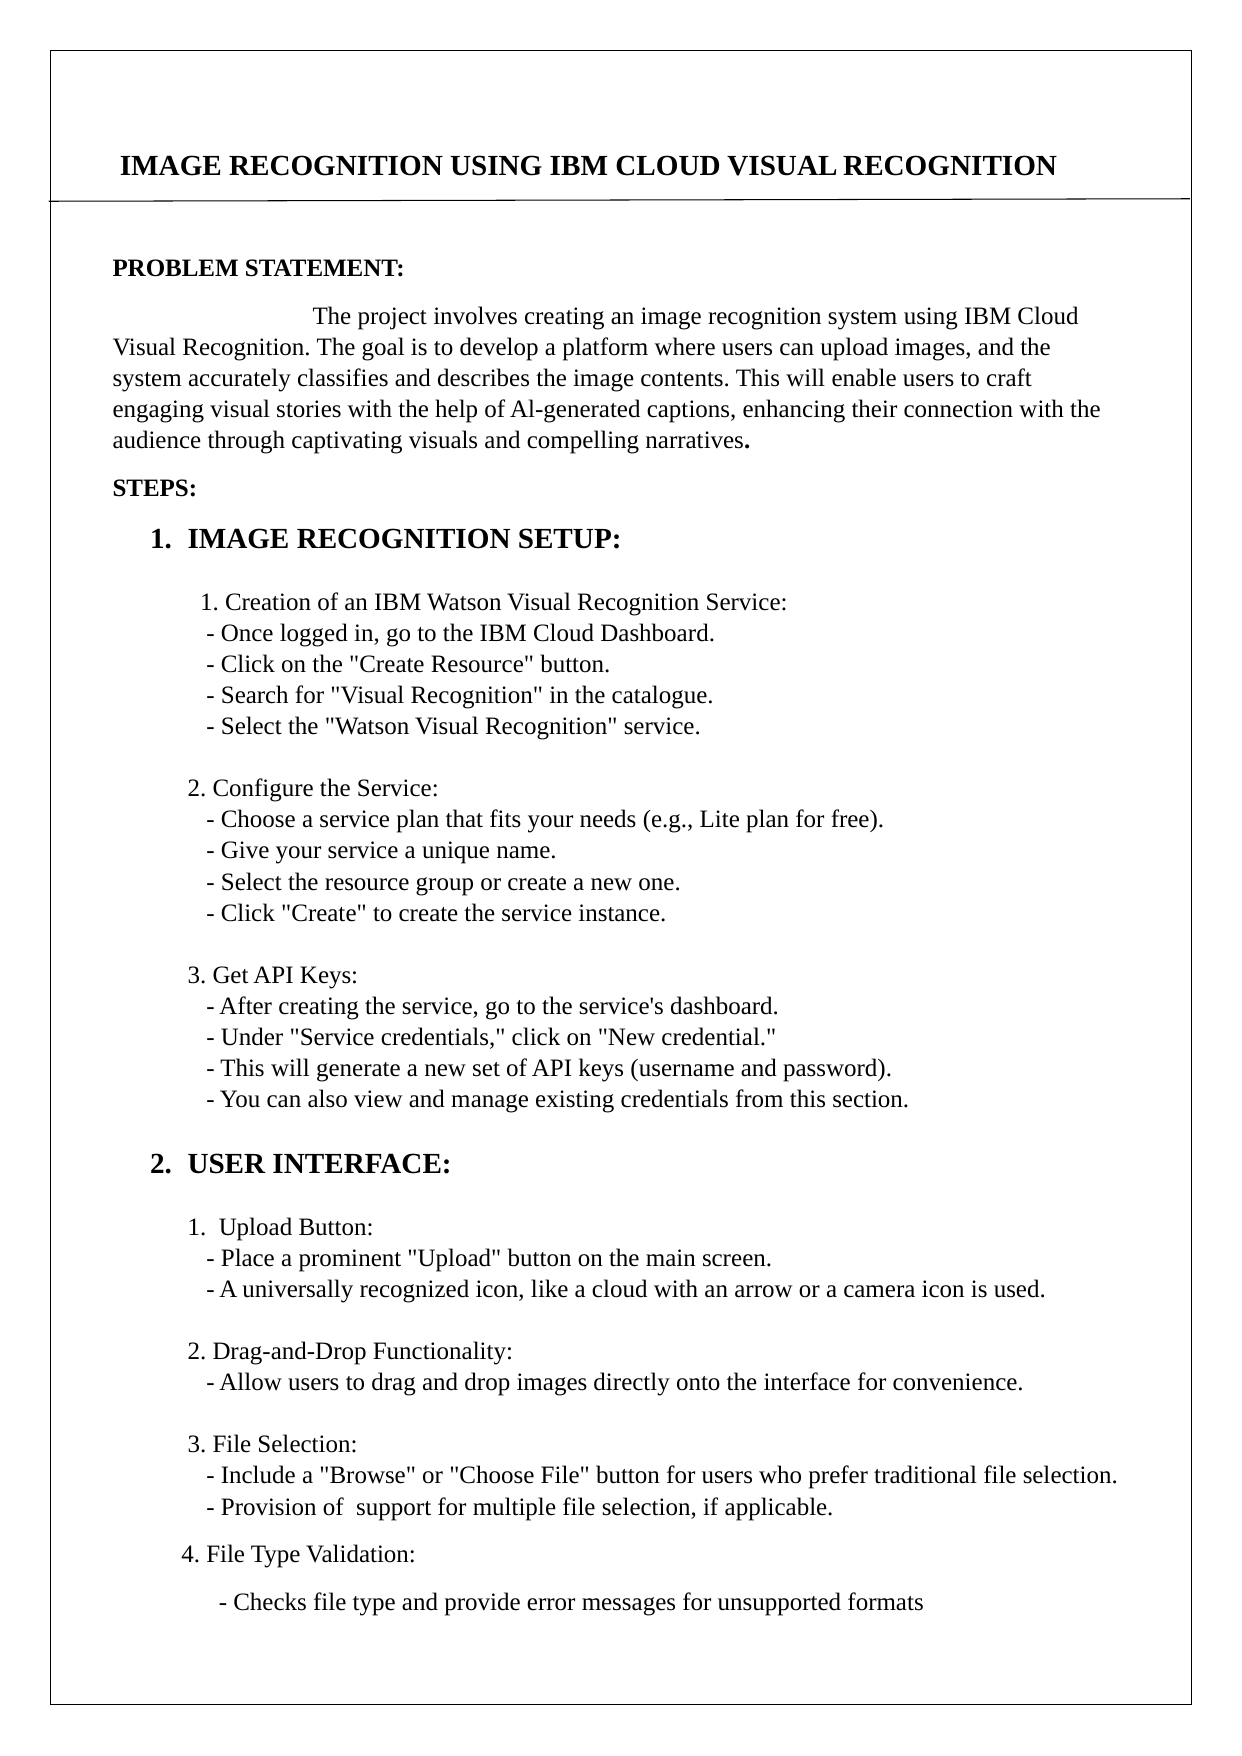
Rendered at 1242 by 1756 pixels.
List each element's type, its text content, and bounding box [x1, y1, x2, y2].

list - Select the resource group or create a new one. [187, 867, 1119, 895]
list 3. File Selection: [187, 1429, 1119, 1458]
list - A universally recognized icon, like a cloud with an arrow or a camera icon is used. [187, 1274, 1119, 1303]
list - Search for "Visual Recognition" in the catalogue. [187, 680, 1119, 709]
list 2. Configure the Service: [187, 773, 1119, 802]
list - Give your service a unique name. [187, 836, 1119, 864]
list - Click "Create" to create the service instance. [187, 898, 1119, 926]
list - Under "Service credentials," click on "New credential." [187, 1022, 1119, 1051]
list - This will generate a new set of API keys (username and password). [187, 1053, 1119, 1082]
text 4. File Type Validation: [112, 1539, 1119, 1568]
text - Checks file type and provide error messages for unsupported formats [112, 1587, 1119, 1616]
list - Click on the "Create Resource" button. [187, 649, 1119, 678]
list - You can also view and manage existing credentials from this section. [187, 1084, 1119, 1113]
text PROBLEM STATEMENT: [112, 253, 1119, 282]
text STEPS: [112, 473, 1119, 502]
text IMAGE RECOGNITION USING IBM CLOUD VISUAL RECOGNITION [112, 148, 1119, 181]
list - Choose a service plan that fits your needs (e.g., Lite plan for free). [187, 804, 1119, 833]
list 2. Drag-and-Drop Functionality: [187, 1336, 1119, 1365]
list 1. Upload Button: [187, 1212, 1119, 1241]
list 1. Creation of an IBM Watson Visual Recognition Service: [187, 587, 1119, 616]
list - Provision of support for multiple file selection, if applicable. [187, 1492, 1119, 1520]
text The project involves creating an image recognition system using IBM Cloud Visual Recognition. The goal is to develop a platform where users can upload images, and the system accurately classifies and describes the image contents. This will enable users to craft engaging visual stories with the help of Al-generated captions, enhancing their connection with the audience through captivating visuals and compelling narratives. [112, 301, 1119, 454]
list USER INTERFACE: [150, 1146, 1119, 1179]
list - Once logged in, go to the IBM Cloud Dashboard. [187, 618, 1119, 647]
list - Place a prominent "Upload" button on the main screen. [187, 1243, 1119, 1272]
list - Include a "Browse" or "Choose File" button for users who prefer traditional file selection. [187, 1461, 1119, 1489]
list 3. Get API Keys: [187, 960, 1119, 988]
list - Select the "Watson Visual Recognition" service. [187, 711, 1119, 740]
list - After creating the service, go to the service's dashboard. [187, 991, 1119, 1019]
list - Allow users to drag and drop images directly onto the interface for convenience. [187, 1367, 1119, 1396]
list IMAGE RECOGNITION SETUP: [150, 521, 1119, 554]
